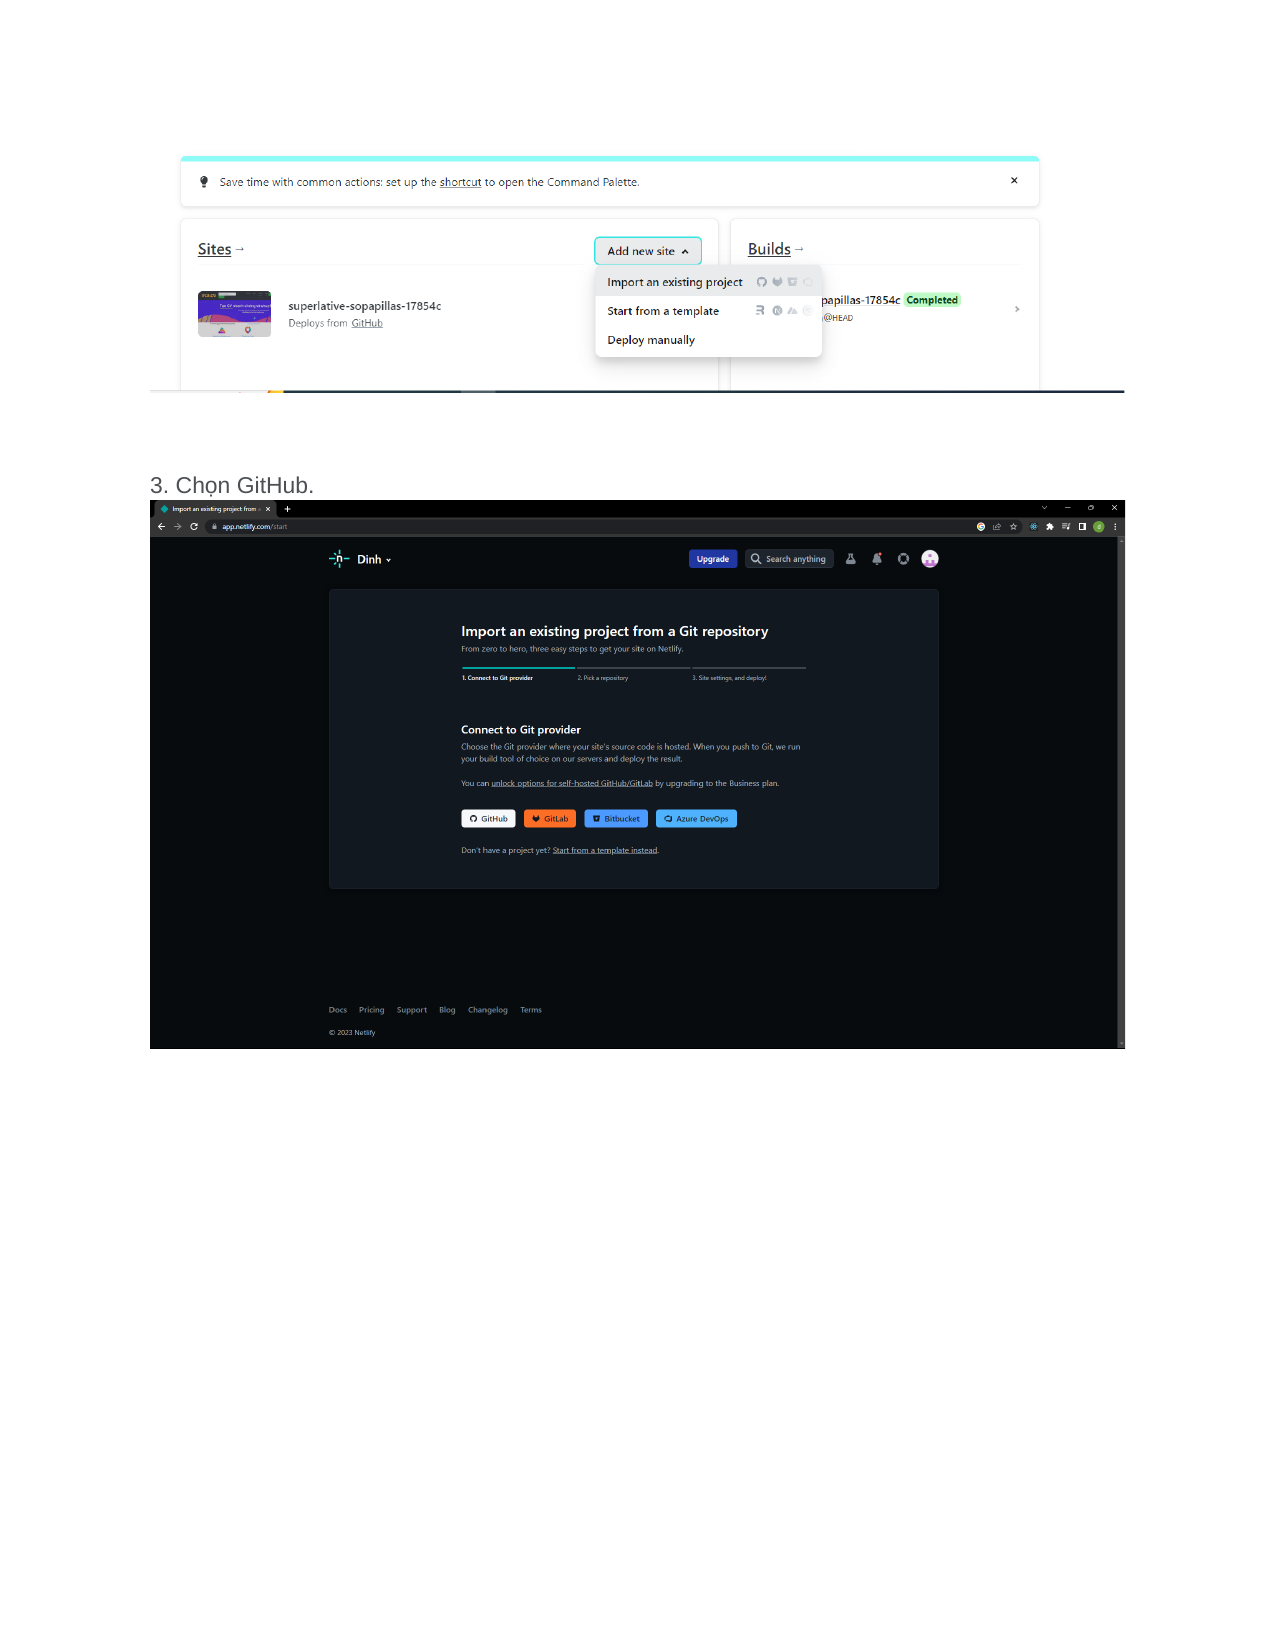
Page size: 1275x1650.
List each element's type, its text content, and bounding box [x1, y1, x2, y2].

text 3. Chọn GitHub. [150, 472, 1125, 500]
picture [150, 500, 1125, 1049]
picture [150, 150, 1125, 393]
